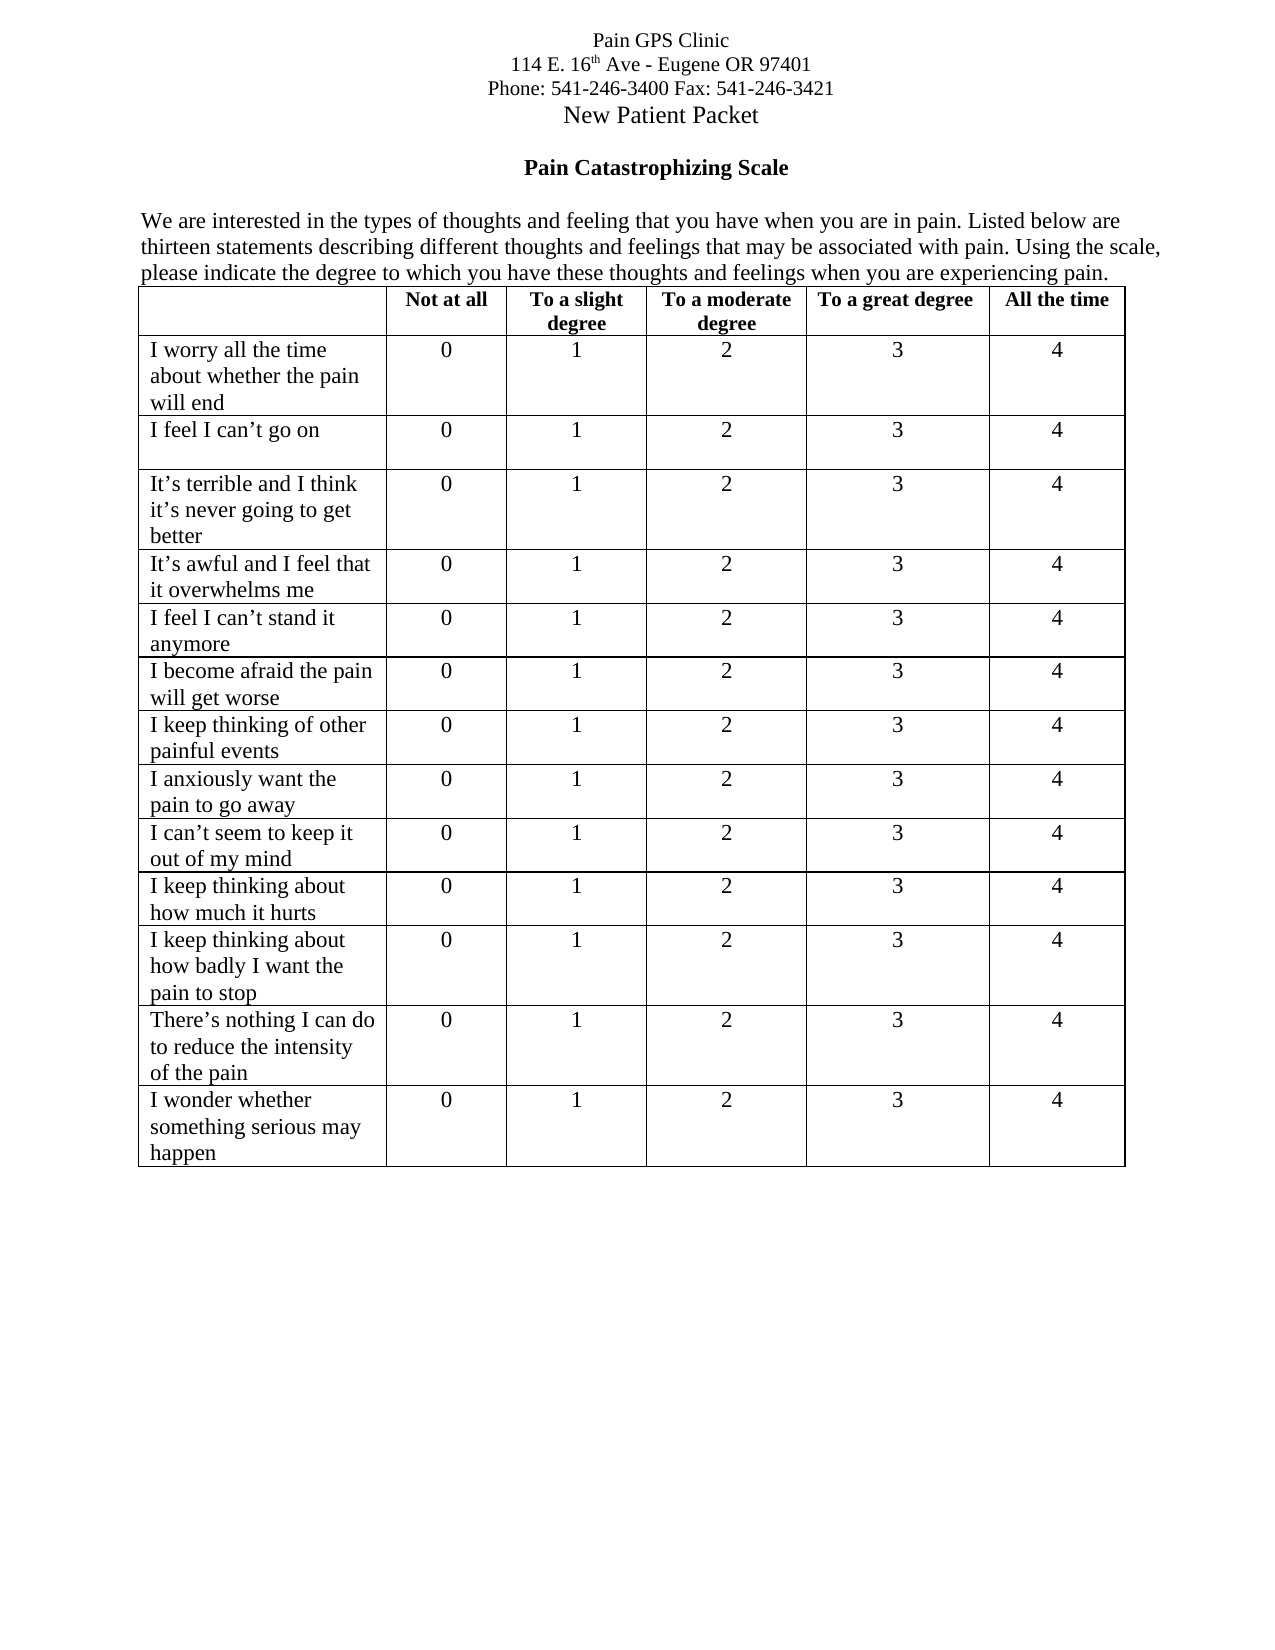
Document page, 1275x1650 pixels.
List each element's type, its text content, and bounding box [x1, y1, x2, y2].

table_cell 2 [647, 658, 806, 710]
table_cell It’s terrible and I think it’s never going to get better [139, 470, 386, 549]
table_cell 0 [387, 1006, 506, 1085]
table_cell 0 [387, 873, 506, 925]
table_cell I feel I can’t go on [139, 416, 386, 469]
table_cell 4 [990, 336, 1124, 415]
table_cell 2 [647, 550, 806, 603]
table_cell 3 [807, 416, 989, 469]
table_cell 0 [387, 470, 506, 549]
table_cell 4 [990, 550, 1124, 603]
table_cell 2 [647, 873, 806, 925]
table_cell 3 [807, 873, 989, 925]
table_cell 3 [807, 604, 989, 656]
table_header [139, 287, 386, 335]
table_cell It’s awful and I feel that it overwhelms me [139, 550, 386, 603]
table_cell 4 [990, 926, 1124, 1005]
table_cell 1 [507, 819, 646, 871]
text We are interested in the types of thoughts and feeling that you have when you are in pain. Listed below are thirteen statements describing different thoughts and feelings that may be associated with pain. Using the scale, please indicate the degree to which you have these thoughts and feelings when you are experiencing pain. [141, 207, 1172, 286]
table_cell 0 [387, 926, 506, 1005]
table_header All the time [990, 287, 1124, 335]
table_cell 0 [387, 550, 506, 603]
table_cell 4 [990, 1086, 1124, 1166]
table_cell 1 [507, 550, 646, 603]
table_cell 1 [507, 470, 646, 549]
table_cell I can’t seem to keep it out of my mind [139, 819, 386, 871]
table_header To a slight degree [507, 287, 646, 335]
table_cell 2 [647, 1086, 806, 1166]
table_cell 2 [647, 765, 806, 818]
table_cell I worry all the time about whether the pain will end [139, 336, 386, 415]
table_cell 3 [807, 1086, 989, 1166]
table_cell 3 [807, 336, 989, 415]
table_cell 4 [990, 819, 1124, 871]
table_cell 1 [507, 711, 646, 764]
table_cell 3 [807, 658, 989, 710]
table_cell 1 [507, 1006, 646, 1085]
table_cell There’s nothing I can do to reduce the intensity of the pain [139, 1006, 386, 1085]
table_cell 2 [647, 470, 806, 549]
table_header Not at all [387, 287, 506, 335]
table_cell 0 [387, 658, 506, 710]
table_cell 1 [507, 926, 646, 1005]
table_cell 2 [647, 819, 806, 871]
table_header To a moderate degree [647, 287, 806, 335]
table_cell I become afraid the pain will get worse [139, 658, 386, 710]
table_cell 0 [387, 711, 506, 764]
table_cell 1 [507, 1086, 646, 1166]
table_cell 2 [647, 1006, 806, 1085]
table_cell I anxiously want the pain to go away [139, 765, 386, 818]
table_cell 2 [647, 926, 806, 1005]
table_cell 2 [647, 711, 806, 764]
table_cell 4 [990, 1006, 1124, 1085]
table_cell 4 [990, 765, 1124, 818]
table_cell 4 [990, 416, 1124, 469]
table_cell 4 [990, 658, 1124, 710]
table_cell 0 [387, 336, 506, 415]
table_cell 0 [387, 1086, 506, 1166]
table_cell 3 [807, 819, 989, 871]
table_cell 0 [387, 416, 506, 469]
table_cell 0 [387, 604, 506, 656]
table_header To a great degree [807, 287, 989, 335]
table_cell 1 [507, 873, 646, 925]
table_cell 0 [387, 819, 506, 871]
table_cell 1 [507, 658, 646, 710]
table_cell 4 [990, 873, 1124, 925]
table_cell I wonder whether something serious may happen [139, 1086, 386, 1166]
table_cell 1 [507, 336, 646, 415]
table_cell 2 [647, 604, 806, 656]
table_cell 4 [990, 604, 1124, 656]
table_cell 3 [807, 765, 989, 818]
table_cell 3 [807, 550, 989, 603]
table_cell 1 [507, 765, 646, 818]
table_cell 1 [507, 604, 646, 656]
table_cell 3 [807, 1006, 989, 1085]
table_cell 3 [807, 926, 989, 1005]
table_cell I keep thinking about how badly I want the pain to stop [139, 926, 386, 1005]
table_cell 3 [807, 711, 989, 764]
table_cell I keep thinking about how much it hurts [139, 873, 386, 925]
table_cell 2 [647, 416, 806, 469]
table_cell 3 [807, 470, 989, 549]
table_cell 0 [387, 765, 506, 818]
table_cell 1 [507, 416, 646, 469]
table_cell I keep thinking of other painful events [139, 711, 386, 764]
table_cell 4 [990, 711, 1124, 764]
table_cell I feel I can’t stand it anymore [139, 604, 386, 656]
table_cell 4 [990, 470, 1124, 549]
text Pain Catastrophizing Scale [141, 154, 1172, 180]
table_cell 2 [647, 336, 806, 415]
